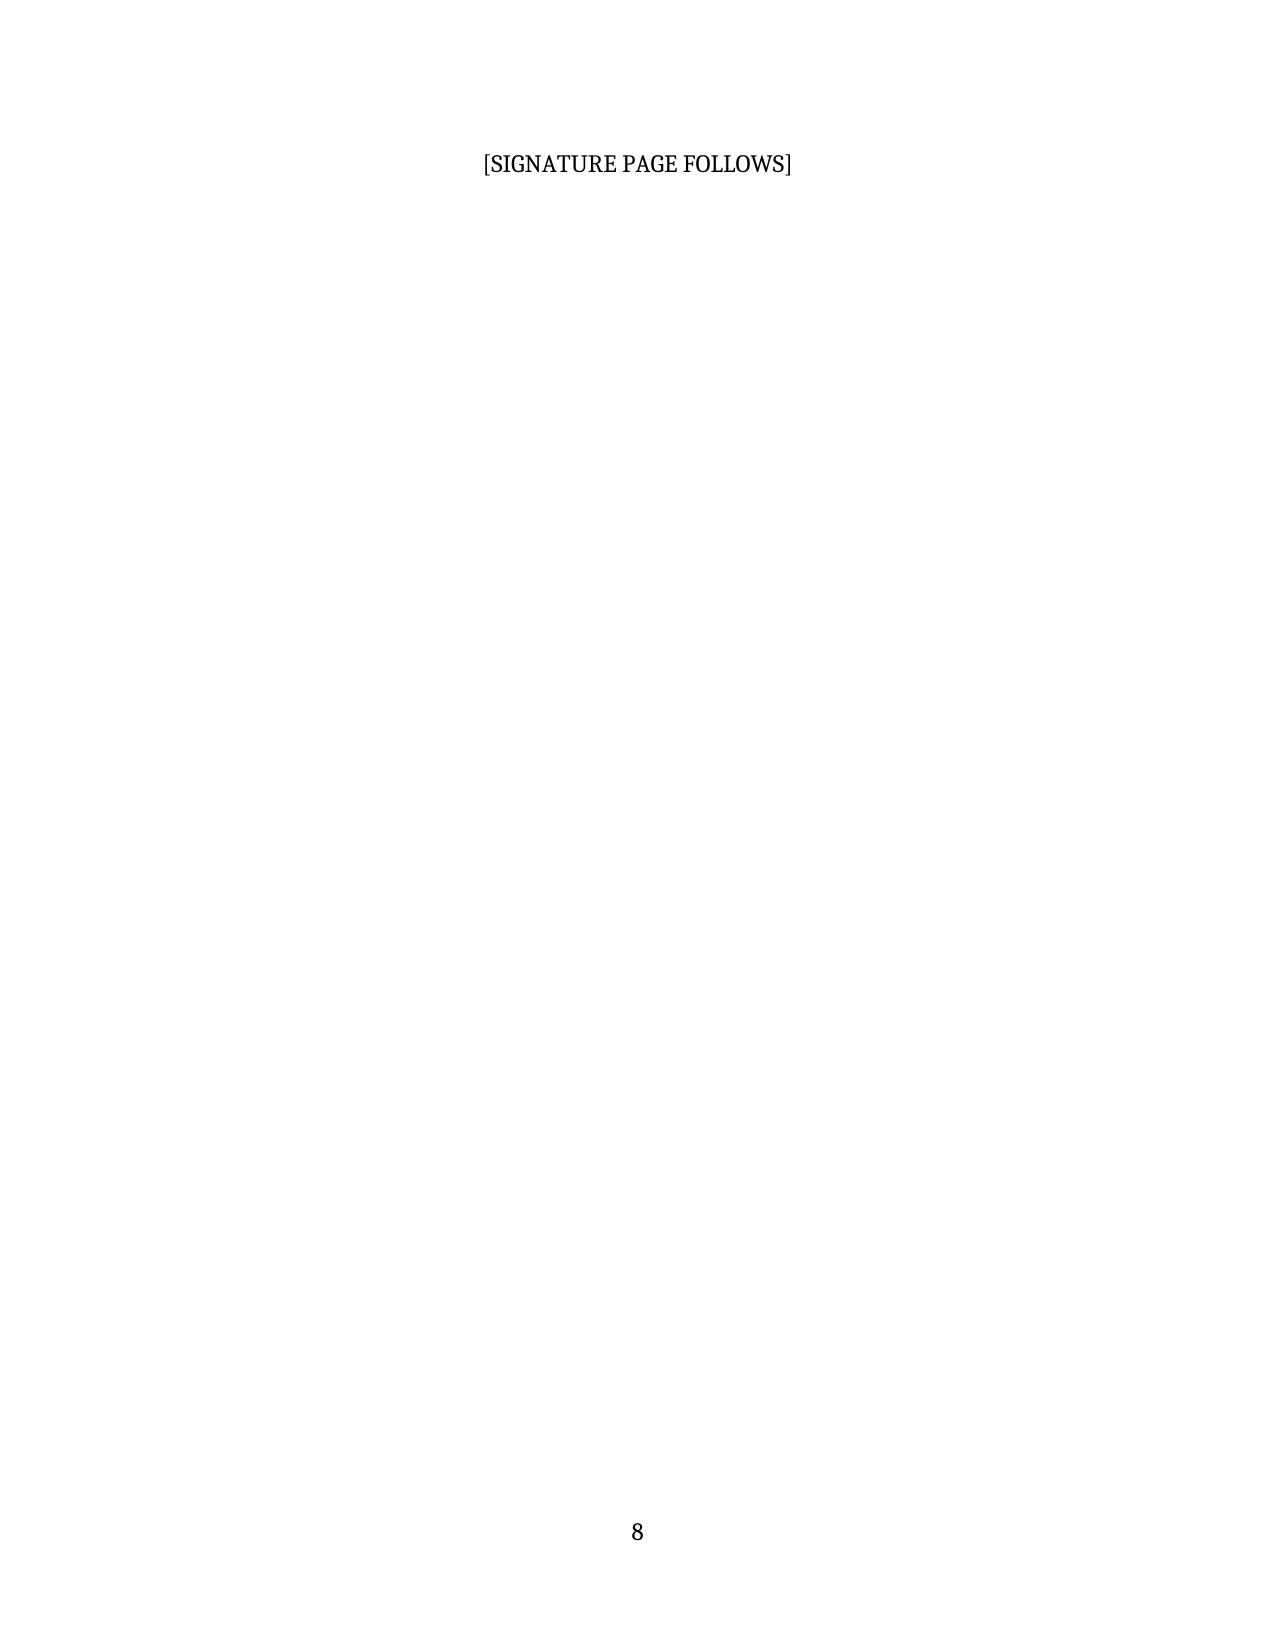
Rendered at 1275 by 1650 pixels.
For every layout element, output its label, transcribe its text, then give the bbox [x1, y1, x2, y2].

text [Signature Page Follows] [150, 150, 1125, 179]
